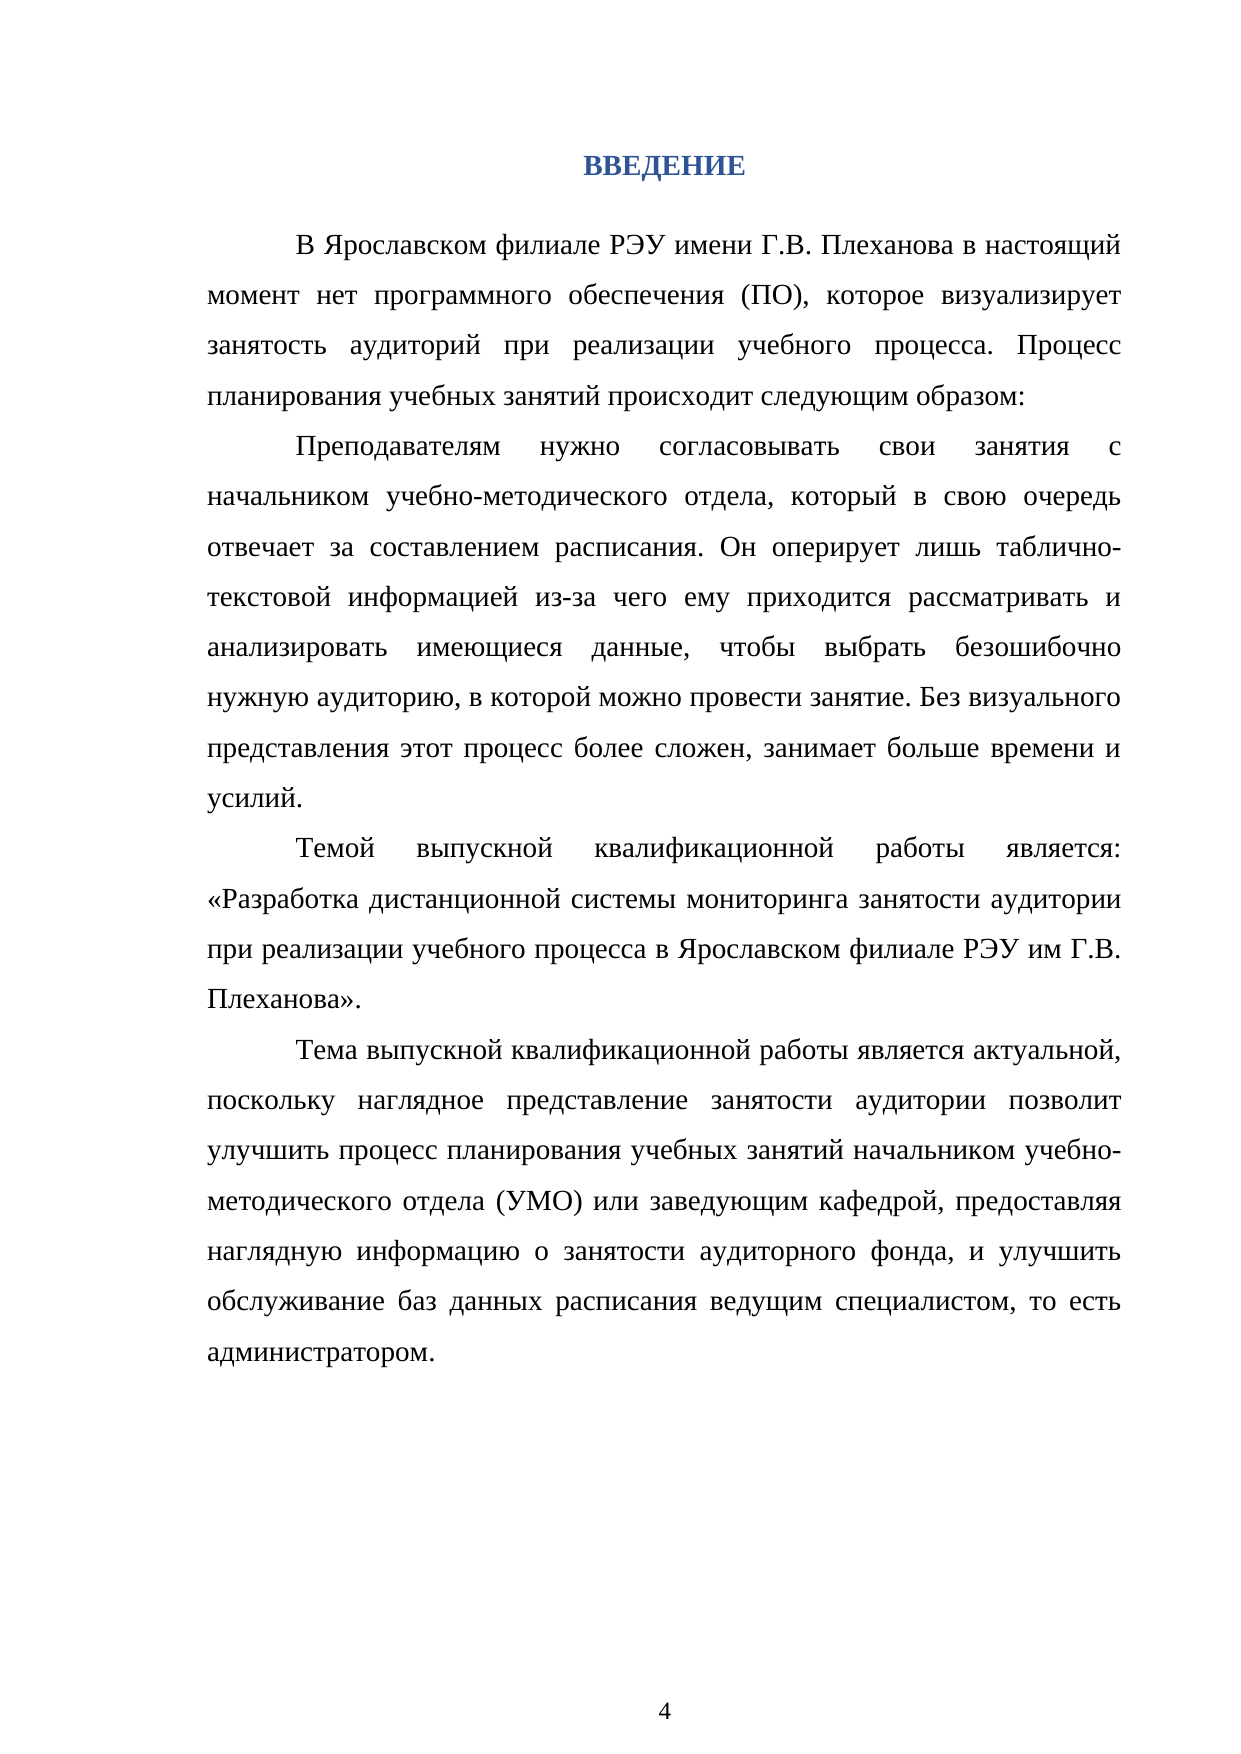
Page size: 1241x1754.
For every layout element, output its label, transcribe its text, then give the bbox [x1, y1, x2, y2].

subtitle ВВЕДЕНИЕ [207, 148, 1122, 181]
text Тема выпускной квалификационной работы является актуальной, поскольку наглядное представление занятости аудитории позволит улучшить процесс планирования учебных занятий начальником учебно-методического отдела (УМО) или заведующим кафедрой, предоставляя наглядную информацию о занятости аудиторного фонда, и улучшить обслуживание баз данных расписания ведущим специалистом, то есть администратором. [207, 1032, 1122, 1367]
text В Ярославском филиале РЭУ имени Г.В. Плеханова в настоящий момент нет программного обеспечения (ПО), которое визуализирует занятость аудиторий при реализации учебного процесса. Процесс планирования учебных занятий происходит следующим образом: [207, 227, 1122, 411]
text Темой выпускной квалификационной работы является: «Разработка дистанционной системы мониторинга занятости аудитории при реализации учебного процесса в Ярославском филиале РЭУ им Г.В. Плеханова». [207, 831, 1122, 1015]
text Преподавателям нужно согласовывать свои занятия с начальником учебно-методического отдела, который в свою очередь отвечает за составлением расписания. Он оперирует лишь таблично-текстовой информацией из-за чего ему приходится рассматривать и анализировать имеющиеся данные, чтобы выбрать безошибочно нужную аудиторию, в которой можно провести занятие. Без визуального представления этот процесс более сложен, занимает больше времени и усилий. [207, 428, 1122, 814]
